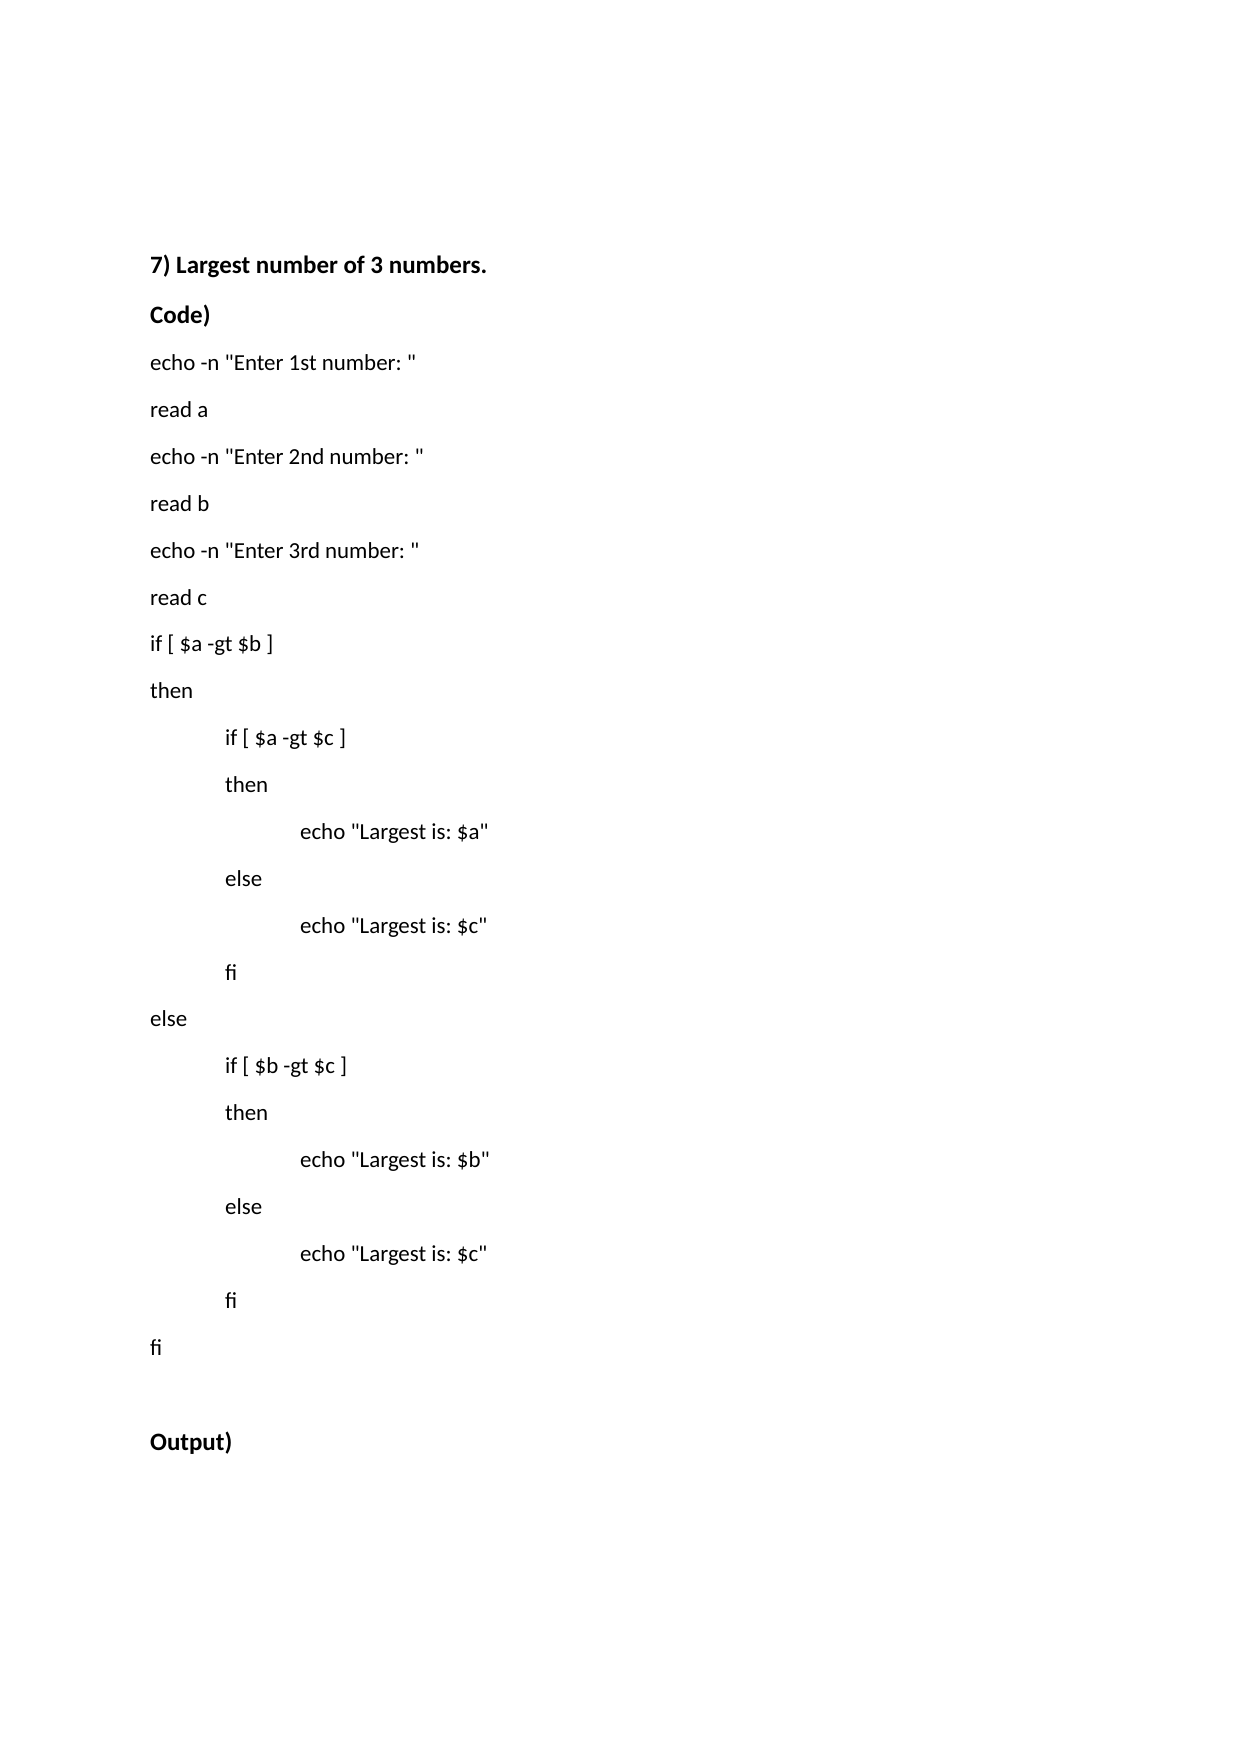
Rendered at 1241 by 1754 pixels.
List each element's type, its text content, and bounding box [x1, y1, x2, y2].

text echo -n "Enter 1st number: " [150, 348, 1090, 376]
text else [150, 1004, 1090, 1033]
text echo "Largest is: $c" [150, 911, 1090, 939]
text then [150, 1098, 1090, 1126]
text read b [150, 489, 1090, 517]
text else [150, 1192, 1090, 1220]
text read c [150, 583, 1090, 611]
text fi [150, 1333, 1090, 1361]
text read a [150, 395, 1090, 423]
text 7) Largest number of 3 numbers. [150, 249, 1090, 280]
text echo "Largest is: $a" [150, 817, 1090, 845]
text fi [150, 1286, 1090, 1314]
text echo -n "Enter 3rd number: " [150, 536, 1090, 564]
text fi [150, 958, 1090, 986]
text echo -n "Enter 2nd number: " [150, 442, 1090, 470]
text echo "Largest is: $c" [150, 1239, 1090, 1267]
text Code) [150, 299, 1090, 329]
text echo "Largest is: $b" [150, 1145, 1090, 1173]
text then [150, 770, 1090, 798]
text if [ $a -gt $b ] [150, 629, 1090, 658]
text if [ $a -gt $c ] [150, 723, 1090, 751]
text then [150, 676, 1090, 704]
text else [150, 864, 1090, 892]
text if [ $b -gt $c ] [150, 1051, 1090, 1079]
text Output) [150, 1426, 1090, 1457]
